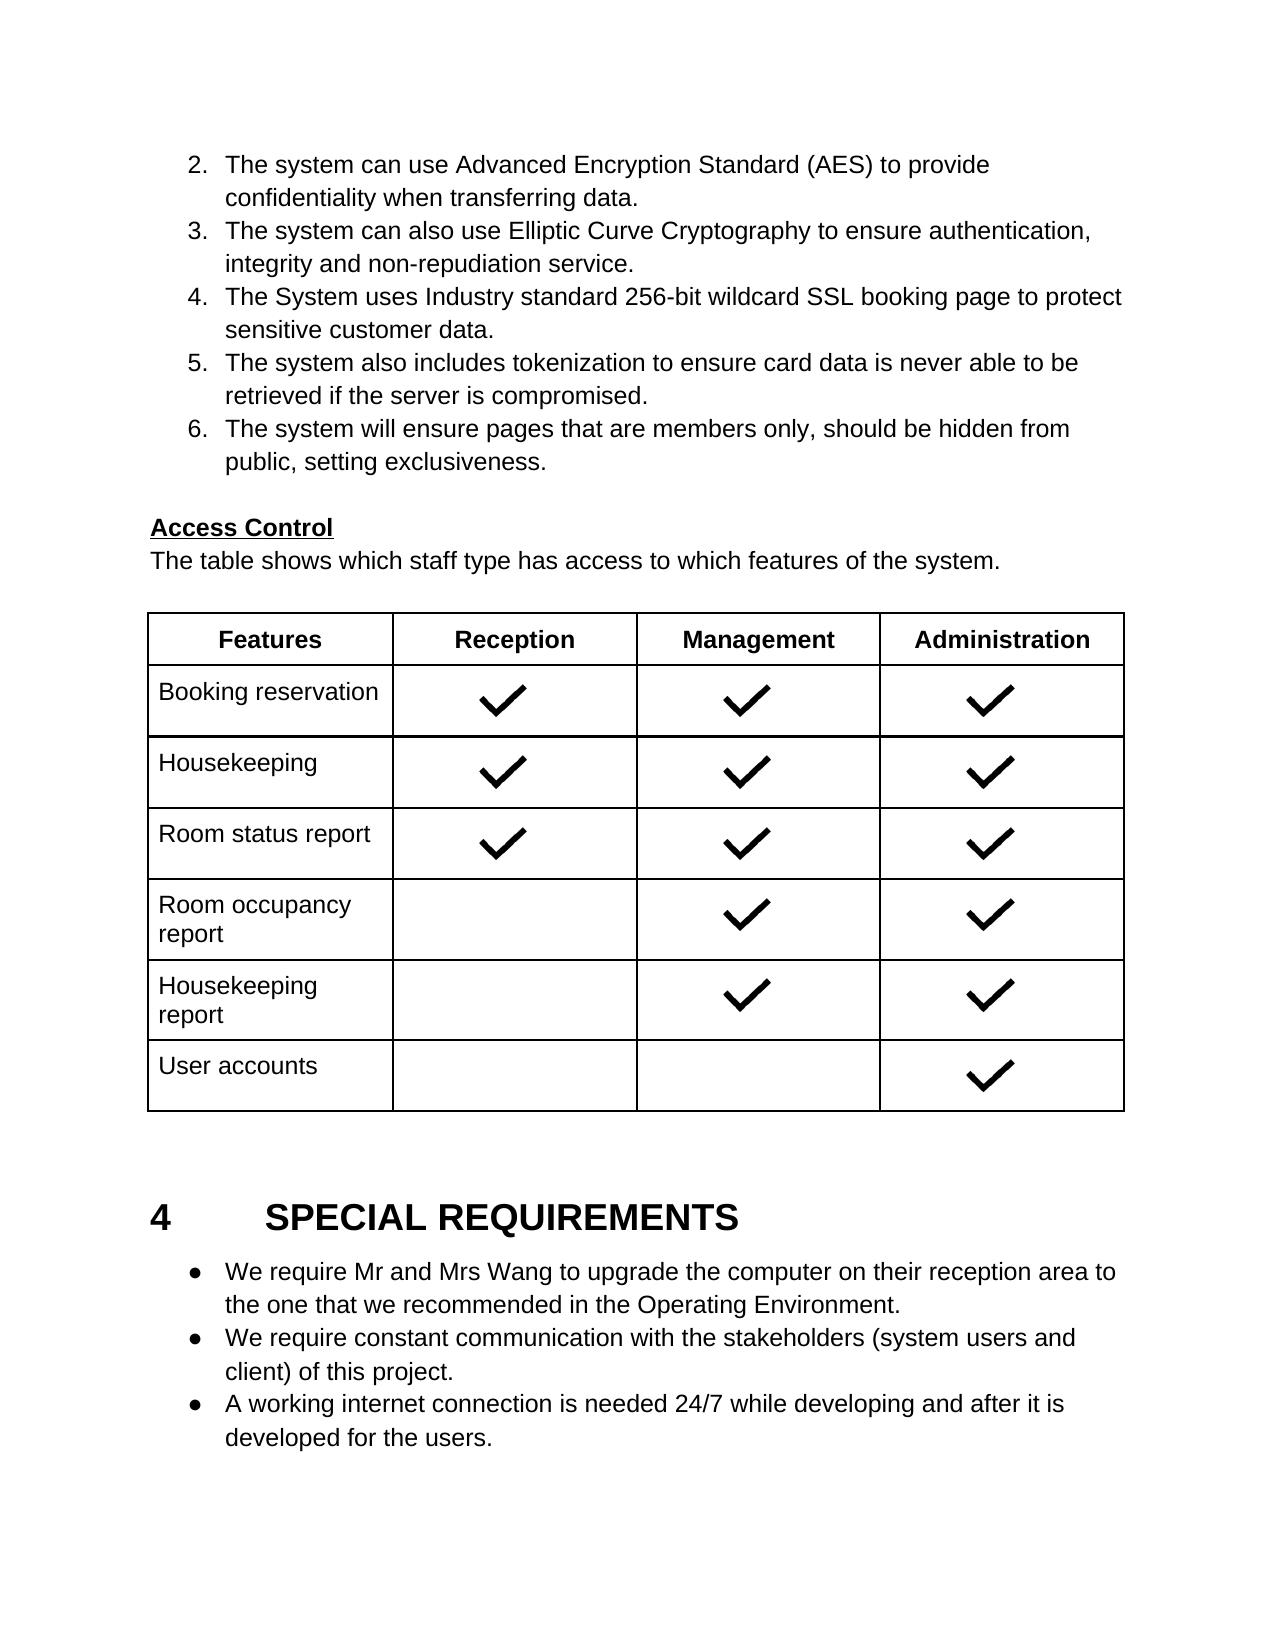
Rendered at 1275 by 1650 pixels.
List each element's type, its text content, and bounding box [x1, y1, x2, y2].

table_cell Room occupancy report [149, 880, 392, 958]
table_cell [638, 880, 879, 958]
list The system can use Advanced Encryption Standard (AES) to provide confidentiality when transferring data. [187, 150, 1125, 212]
picture [965, 971, 1016, 1020]
table_cell [638, 738, 879, 807]
picture [722, 890, 772, 939]
table_cell [638, 961, 879, 1039]
text Access Control [150, 513, 1125, 542]
table_header Administration [881, 614, 1123, 664]
table_cell [394, 738, 636, 807]
table_cell Room status report [149, 809, 392, 878]
table_cell [394, 666, 636, 735]
table_cell [881, 1041, 1123, 1110]
table_header Features [149, 614, 392, 664]
table_cell Housekeeping [149, 738, 392, 807]
table_cell Booking reservation [149, 666, 392, 735]
picture [965, 1051, 1016, 1100]
table_header Management [638, 614, 879, 664]
list The System uses Industry standard 256-bit wildcard SSL booking page to protect sensitive customer data. [187, 282, 1125, 344]
picture [722, 819, 772, 868]
picture [965, 676, 1016, 725]
picture [965, 747, 1016, 797]
table_cell [394, 961, 636, 1039]
picture [722, 747, 772, 797]
table_cell [638, 666, 879, 735]
text The table shows which staff type has access to which features of the system. [150, 546, 1125, 575]
table_cell [881, 880, 1123, 958]
list A working internet connection is needed 24/7 while developing and after it is developed for the users. [187, 1389, 1125, 1451]
table_cell [881, 961, 1123, 1039]
picture [478, 747, 528, 797]
table_cell [638, 1041, 879, 1110]
table_header Reception [394, 614, 636, 664]
picture [478, 676, 528, 725]
picture [722, 971, 772, 1020]
list We require constant communication with the stakeholders (system users and client) of this project. [187, 1323, 1125, 1385]
table_cell [394, 1041, 636, 1110]
list The system can also use Elliptic Curve Cryptography to ensure authentication, integrity and non-repudiation service. [187, 216, 1125, 278]
table_cell [881, 738, 1123, 807]
list The system also includes tokenization to ensure card data is never able to be retrieved if the server is compromised. [187, 348, 1125, 410]
table_cell [394, 809, 636, 878]
picture [965, 819, 1016, 868]
table_cell User accounts [149, 1041, 392, 1110]
picture [965, 890, 1016, 939]
table_cell [881, 666, 1123, 735]
table_cell Housekeeping report [149, 961, 392, 1039]
picture [478, 819, 528, 868]
table_cell [638, 809, 879, 878]
table_cell [881, 809, 1123, 878]
table_cell [394, 880, 636, 958]
list We require Mr and Mrs Wang to upgrade the computer on their reception area to the one that we recommended in the Operating Environment. [187, 1257, 1125, 1319]
subtitle 4 SPECIAL REQUIREMENTS [150, 1195, 1125, 1238]
list The system will ensure pages that are members only, should be hidden from public, setting exclusiveness. [187, 414, 1125, 476]
picture [722, 676, 772, 725]
